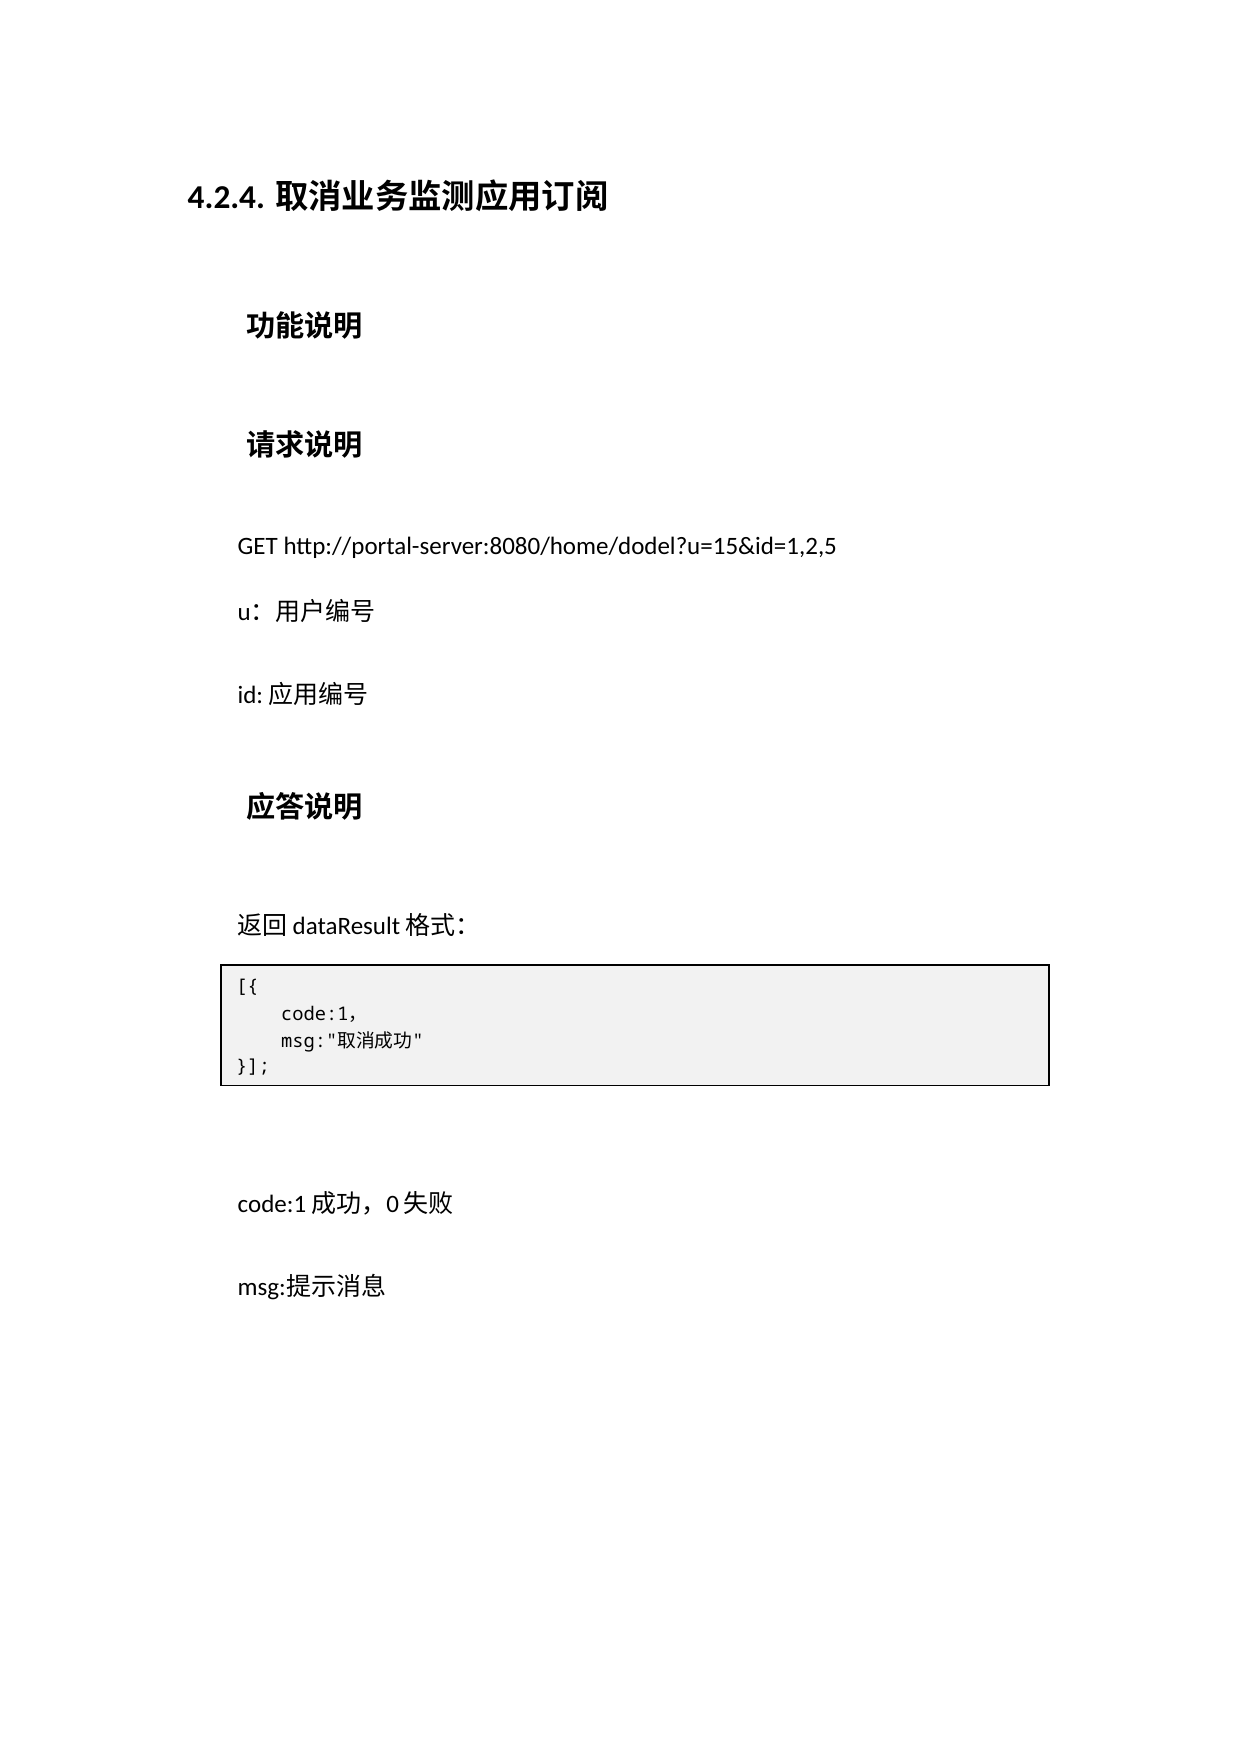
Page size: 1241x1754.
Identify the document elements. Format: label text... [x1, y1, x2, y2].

text code:1成功，0失败 [187, 974, 1053, 1234]
text GET http://portal-server:8080/home/dodel?u=15&id=1,2,5 [187, 529, 1053, 561]
text 返回dataResult格式： [187, 891, 1053, 956]
text id: 应用编号 [187, 660, 1053, 725]
text u：用户编号 [187, 577, 1053, 642]
subtitle 请求说明 [187, 410, 1053, 475]
subtitle 功能说明 [187, 291, 1053, 356]
subtitle 应答说明 [187, 772, 1053, 837]
text msg:提示消息 [187, 1252, 1053, 1317]
subtitle 取消业务监测应用订阅 [187, 162, 1053, 227]
